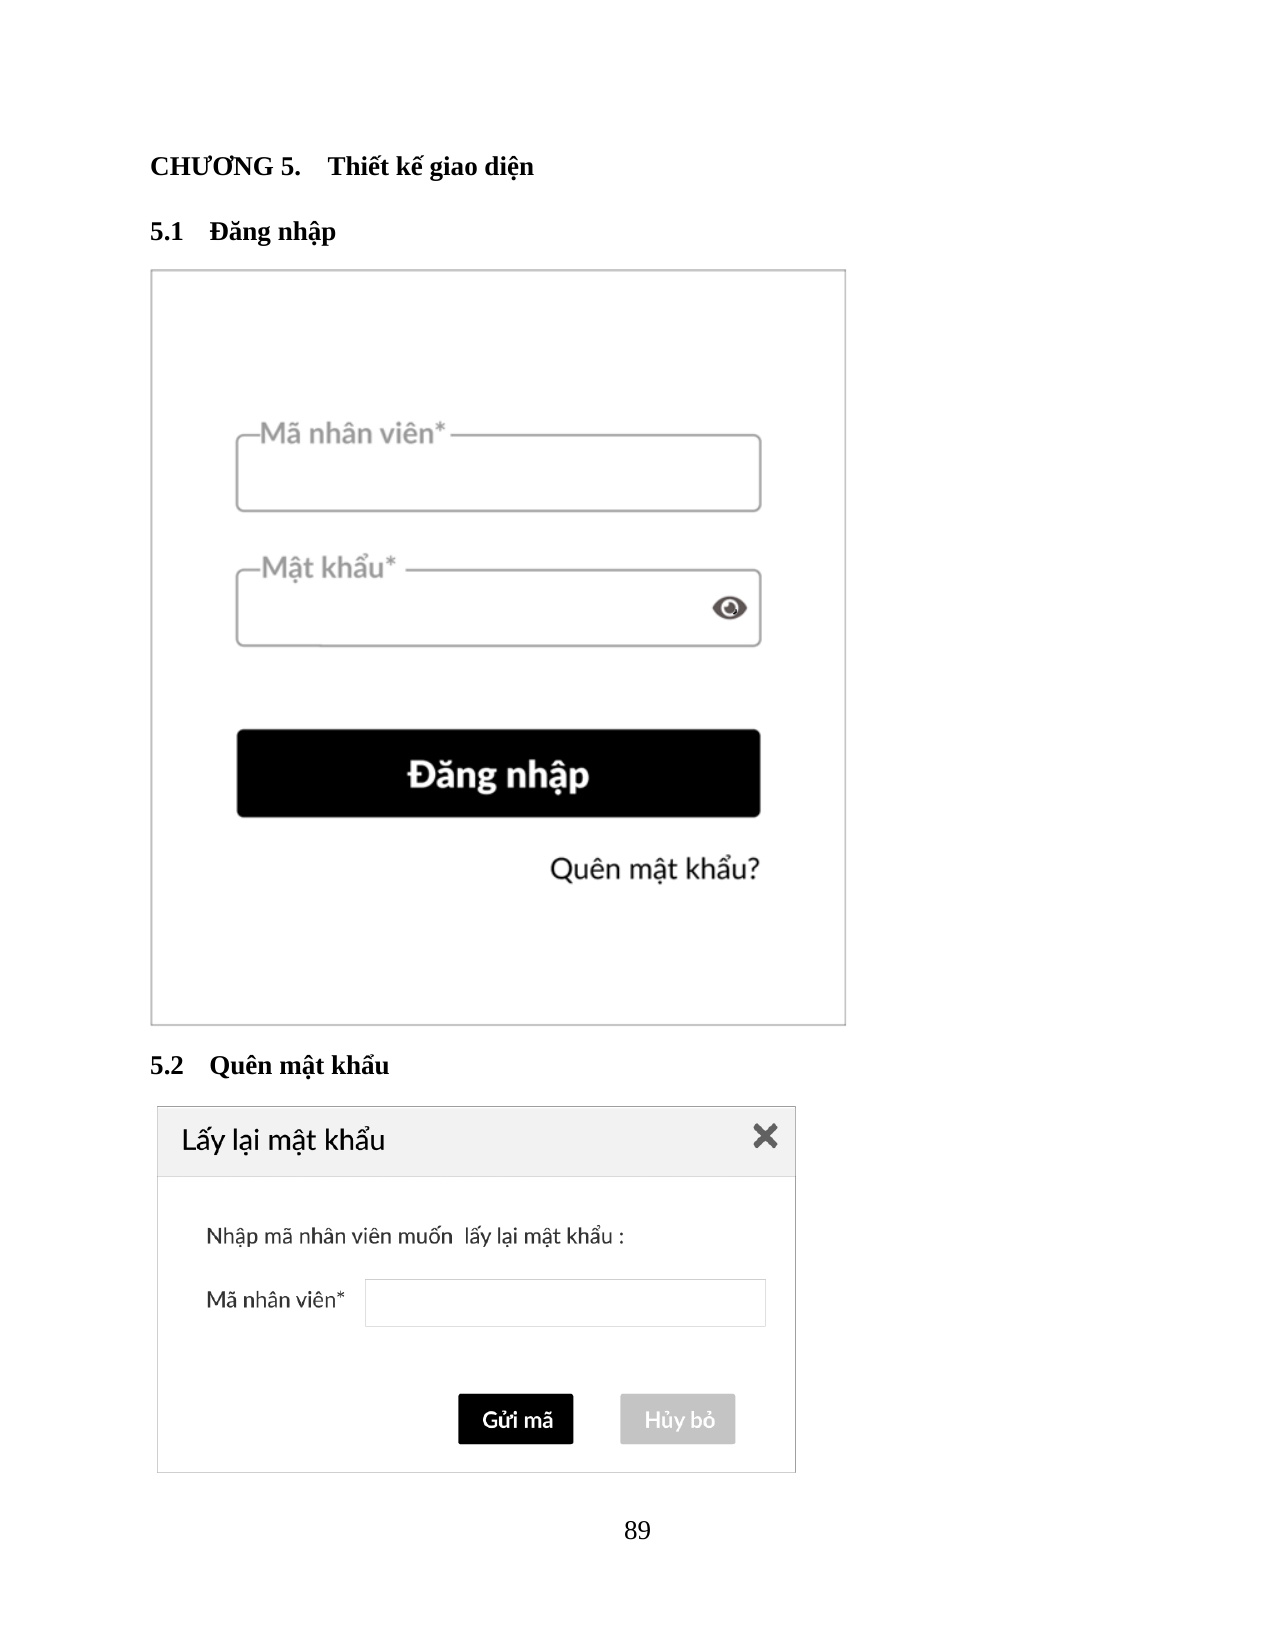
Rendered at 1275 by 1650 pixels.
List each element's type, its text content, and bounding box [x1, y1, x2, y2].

subtitle Quên mật khẩu [150, 1049, 1125, 1080]
picture [150, 268, 847, 1027]
subtitle Đăng nhập [150, 215, 1125, 247]
subtitle Thiết kế giao diện [150, 150, 1125, 181]
picture [150, 1101, 800, 1480]
